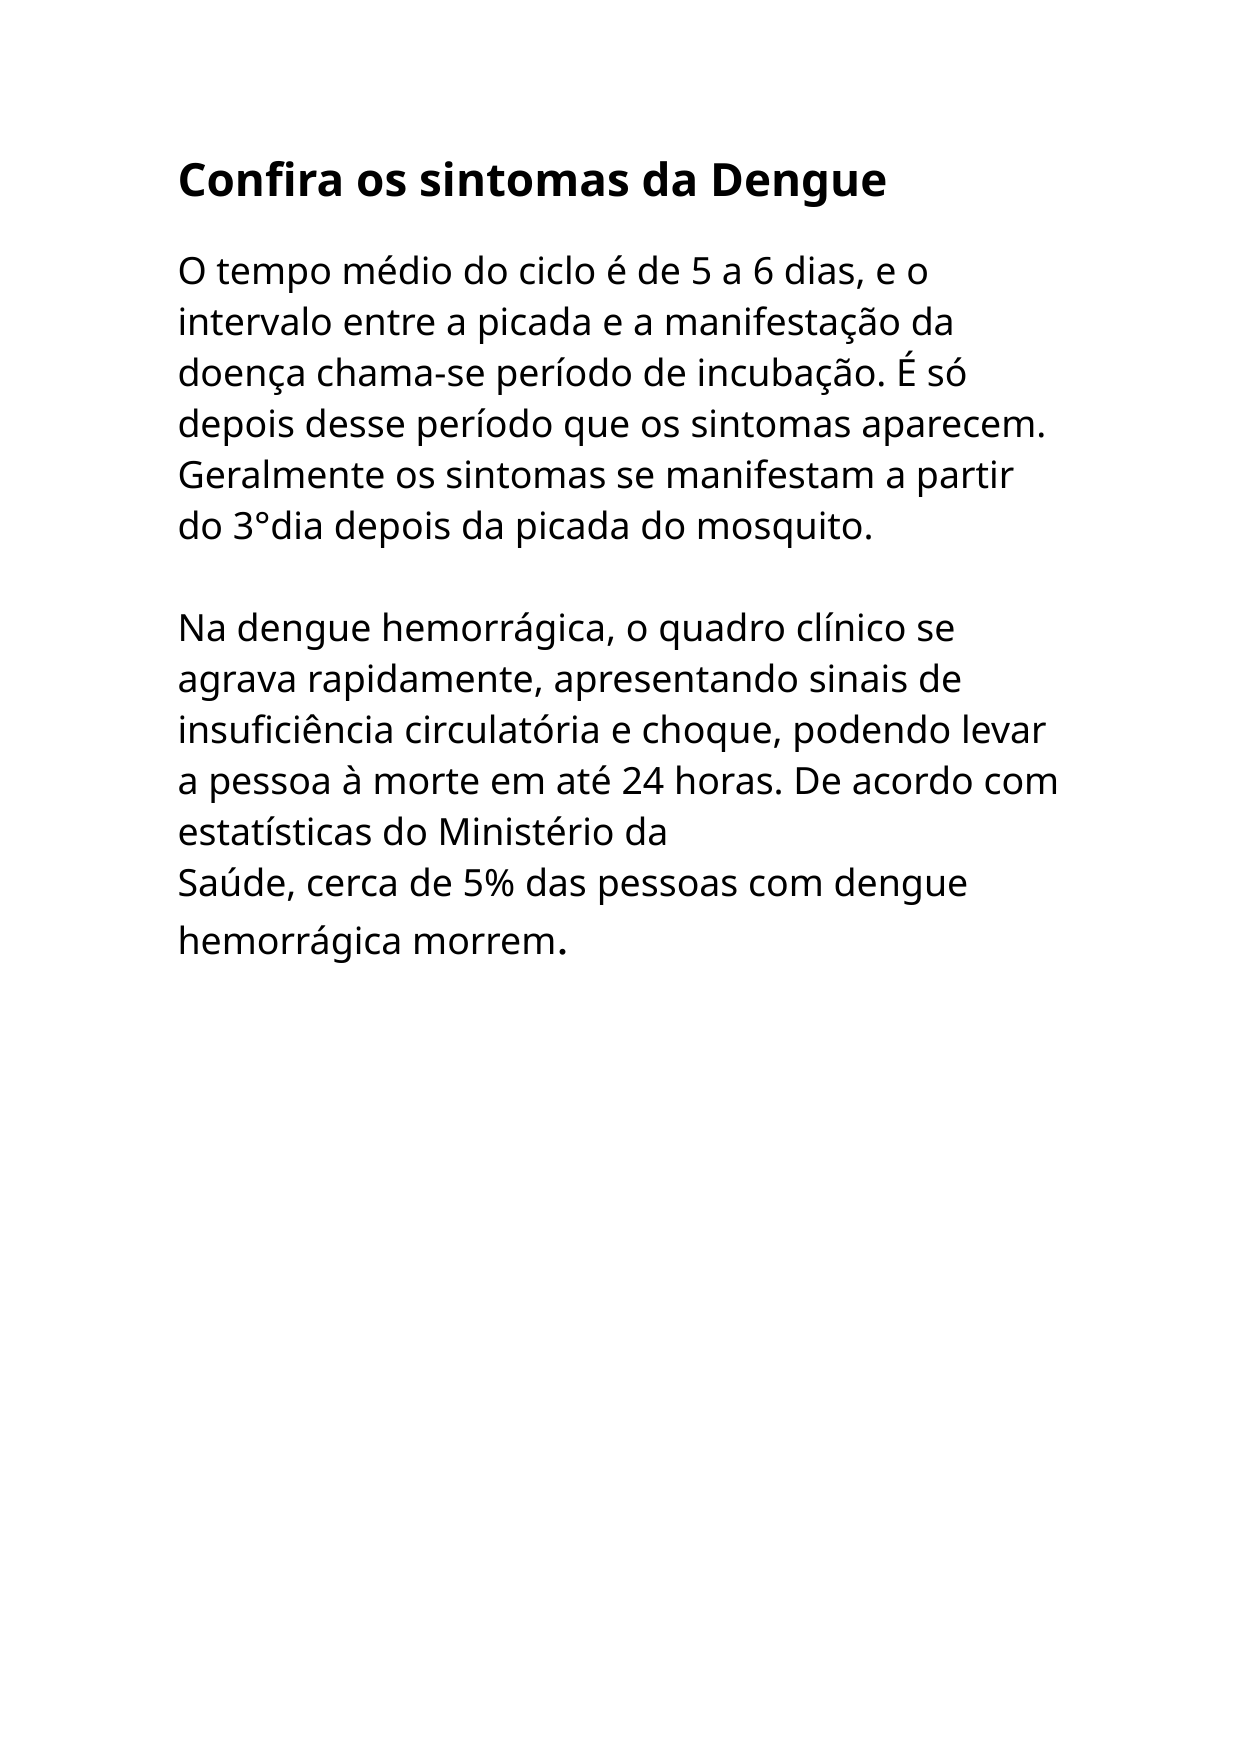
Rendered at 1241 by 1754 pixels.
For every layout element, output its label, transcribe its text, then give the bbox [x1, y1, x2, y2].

text Confira os sintomas da Dengue [177, 148, 1063, 210]
text Na dengue hemorrágica, o quadro clínico se agrava rapidamente, apresentando sinais de insuficiência circulatória e choque, podendo levar a pessoa à morte em até 24 horas. De acordo com estatísticas do Ministério da [177, 601, 1063, 857]
text Saúde, cerca de 5% das pessoas com dengue hemorrágica morrem. [177, 857, 1063, 965]
text O tempo médio do ciclo é de 5 a 6 dias, e o intervalo entre a picada e a manifestação da doença chama-se período de incubação. É só depois desse período que os sintomas aparecem. Geralmente os sintomas se manifestam a partir do 3°dia depois da picada do mosquito. [177, 244, 1063, 550]
